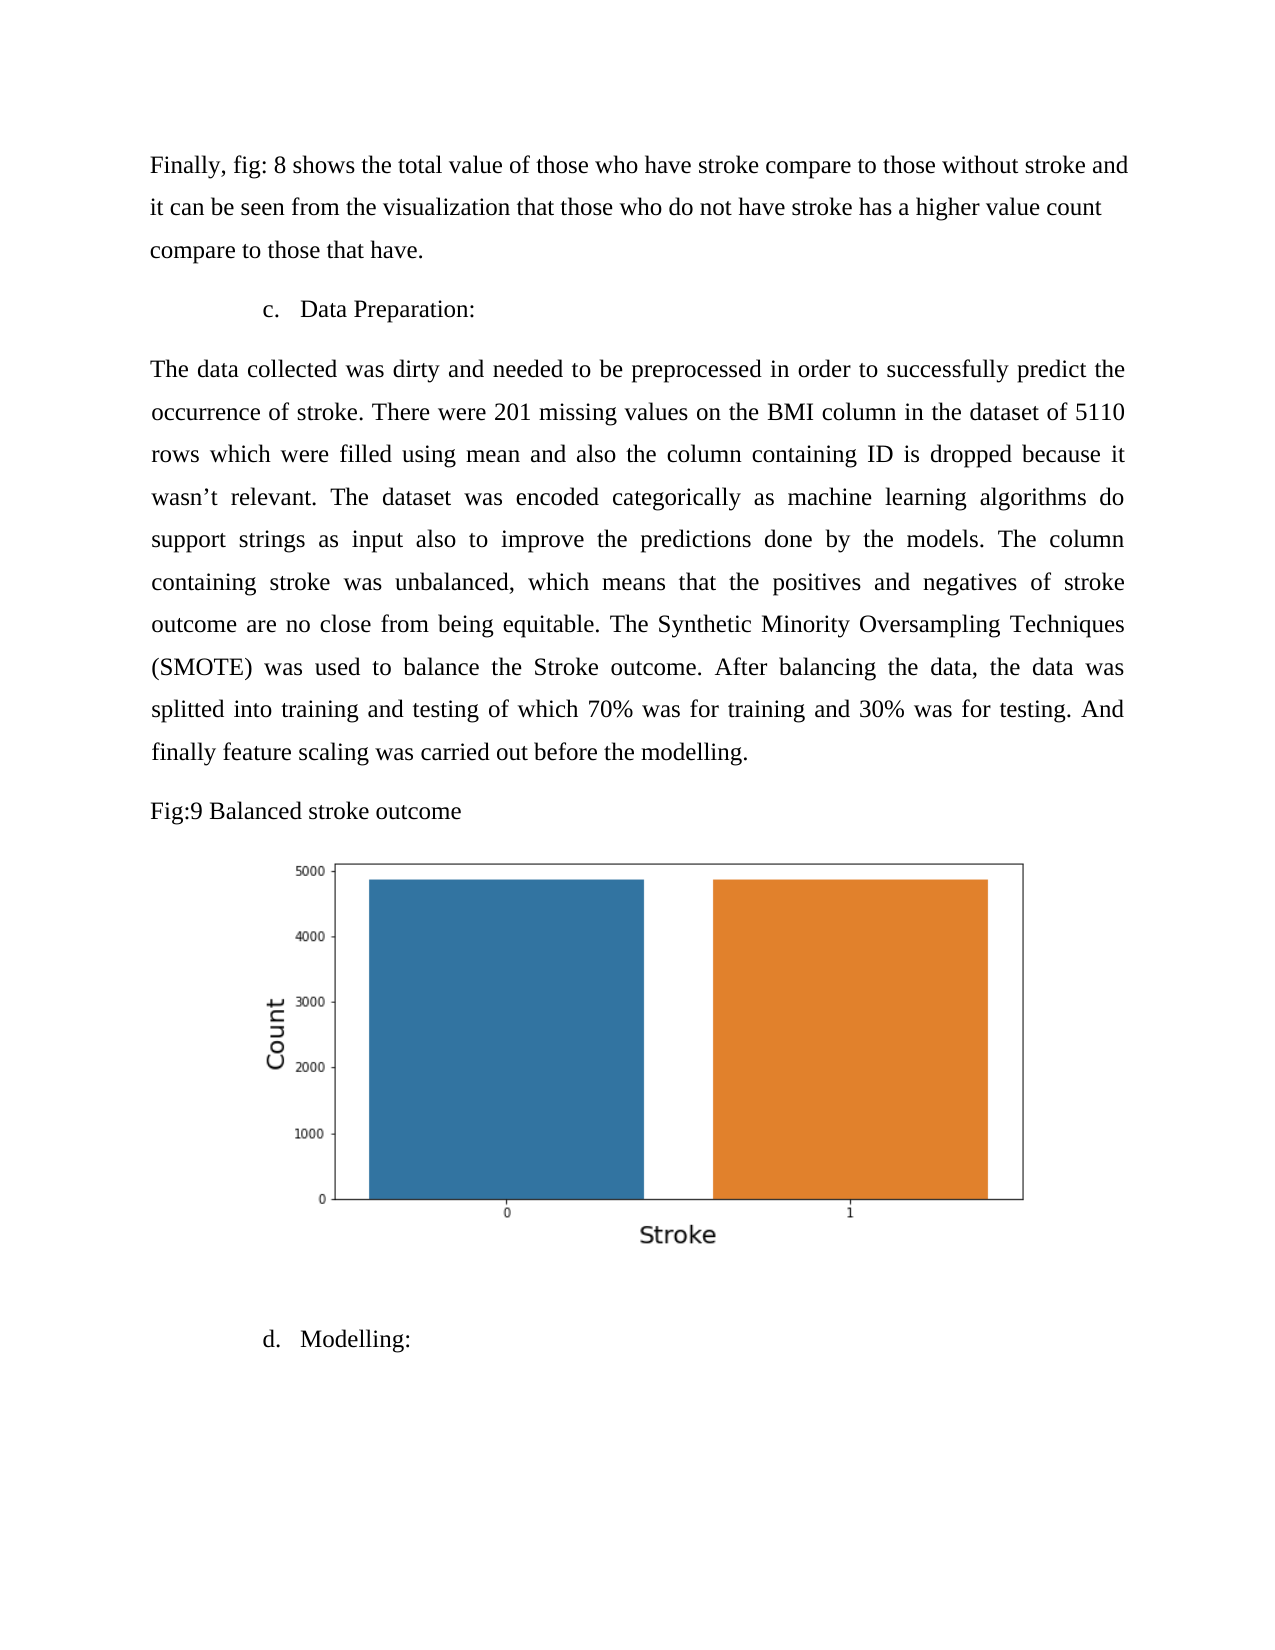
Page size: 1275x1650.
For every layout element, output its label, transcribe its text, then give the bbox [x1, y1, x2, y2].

picture [257, 855, 1030, 1257]
text Fig:9 Balanced stroke outcome [150, 796, 1126, 825]
text The data collected was dirty and needed to be preprocessed in order to successfully predict the occurrence of stroke. There were 201 missing values on the BMI column in the dataset of 5110 rows which were filled using mean and also the column containing ID is dropped because it wasn’t relevant. The dataset was encoded categorically as machine learning algorithms do support strings as input also to improve the predictions done by the models. The column containing stroke was unbalanced, which means that the positives and negatives of stroke outcome are no close from being equitable. The Synthetic Minority Oversampling Techniques (SMOTE) was used to balance the Stroke outcome. After balancing the data, the data was splitted into training and testing of which 70% was for training and 30% was for testing. And finally feature scaling was carried out before the modelling. [150, 354, 1126, 765]
list Data Preparation: [262, 294, 1126, 323]
list Modelling: [262, 1324, 1126, 1353]
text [148, 150, 1128, 264]
